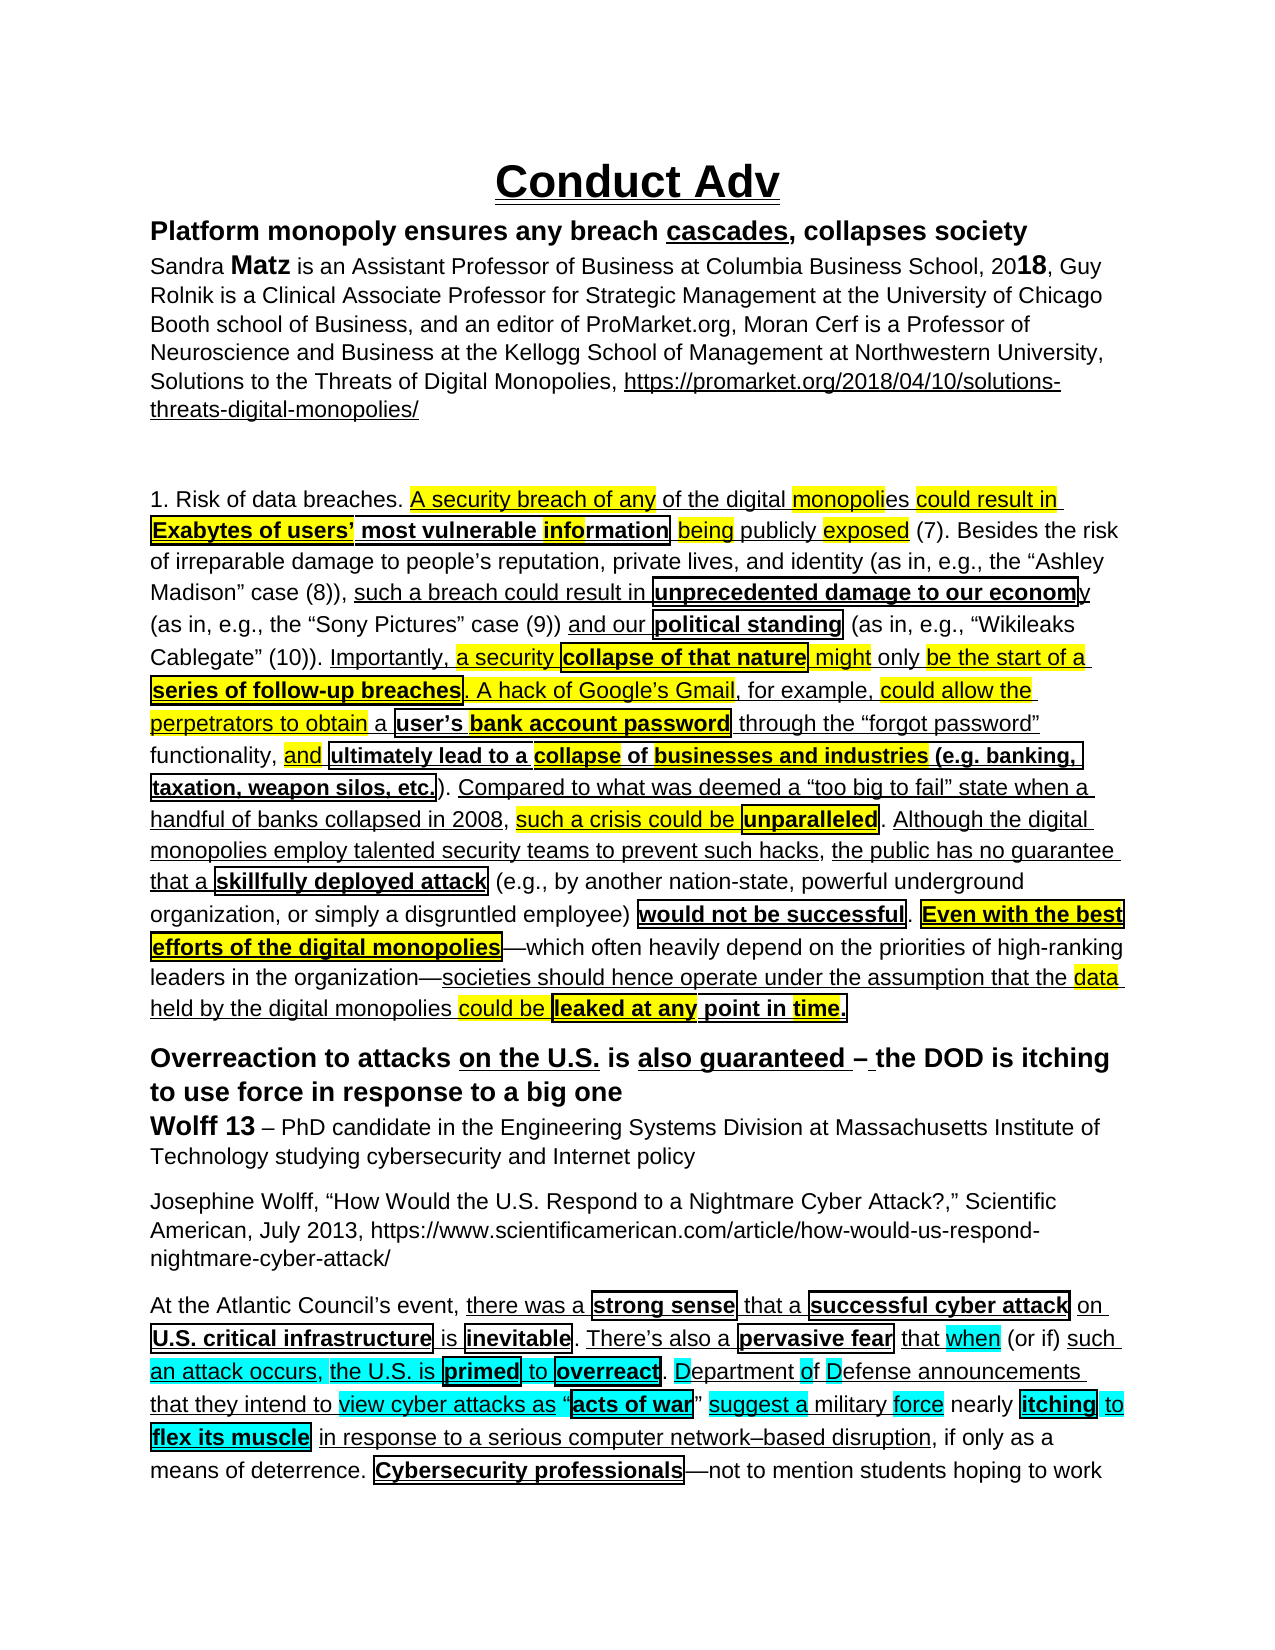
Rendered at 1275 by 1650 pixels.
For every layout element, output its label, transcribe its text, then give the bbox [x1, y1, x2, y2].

subtitle Platform monopoly ensures any breach cascades, collapses society [150, 215, 1125, 246]
subtitle Conduct Adv [150, 154, 1125, 207]
text Wolff 13 – PhD candidate in the Engineering Systems Division at Massachusetts Institute of Technology studying cybersecurity and Internet policy [150, 1110, 1125, 1169]
text Josephine Wolff, “How Would the U.S. Respond to a Nightmare Cyber Attack?,” Scientific American, July 2013, https://www.scientificamerican.com/article/how-would-us-respond-nightmare-cyber-attack/ [150, 1188, 1125, 1272]
text Sandra Matz is an Assistant Professor of Business at Columbia Business School, 2018, Guy Rolnik is a Clinical Associate Professor for Strategic Management at the University of Chicago Booth school of Business, and an editor of ProMarket.org, Moran Cerf is a Professor of Neuroscience and Business at the Kellogg School of Management at Northwestern University, Solutions to the Threats of Digital Monopolies, https://promarket.org/2018/04/10/solutions-threats-digital-monopolies/ [150, 249, 1125, 422]
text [150, 1290, 1125, 1485]
subtitle Overreaction to attacks on the U.S. is also guaranteed – the DOD is itching to use force in response to a big one [150, 1042, 1125, 1107]
text 1. Risk of data breaches. A security breach of any of the digital monopolies could result in Exabytes of users’ most vulnerable information being publicly exposed (7). Besides the risk of irreparable damage to people’s reputation, private lives, and identity (as in, e.g., the “Ashley Madison” case (8)), such a breach could result in unprecedented damage to our economy (as in, e.g., the “Sony Pictures” case (9)) and our political standing (as in, e.g., “Wikileaks Cablegate” (10)). Importantly, a security collapse of that nature might only be the start of a series of follow-up breaches. A hack of Google’s Gmail, for example, could allow the perpetrators to obtain a user’s bank account password through the “forgot password” functionality, and ultimately lead to a collapse of businesses and industries (e.g. banking, taxation, weapon silos, etc.). Compared to what was deemed a “too big to fail” state when a handful of banks collapsed in 2008, such a crisis could be unparalleled. Although the digital monopolies employ talented security teams to prevent such hacks, the public has no guarantee that a skillfully deployed attack (e.g., by another nation-state, powerful underground organization, or simply a disgruntled employee) would not be successful. Even with the best efforts of the digital monopolies—which often heavily depend on the priorities of high-ranking leaders in the organization—societies should hence operate under the assumption that the data held by the digital monopolies could be leaked at any point in time. [150, 486, 1125, 1023]
